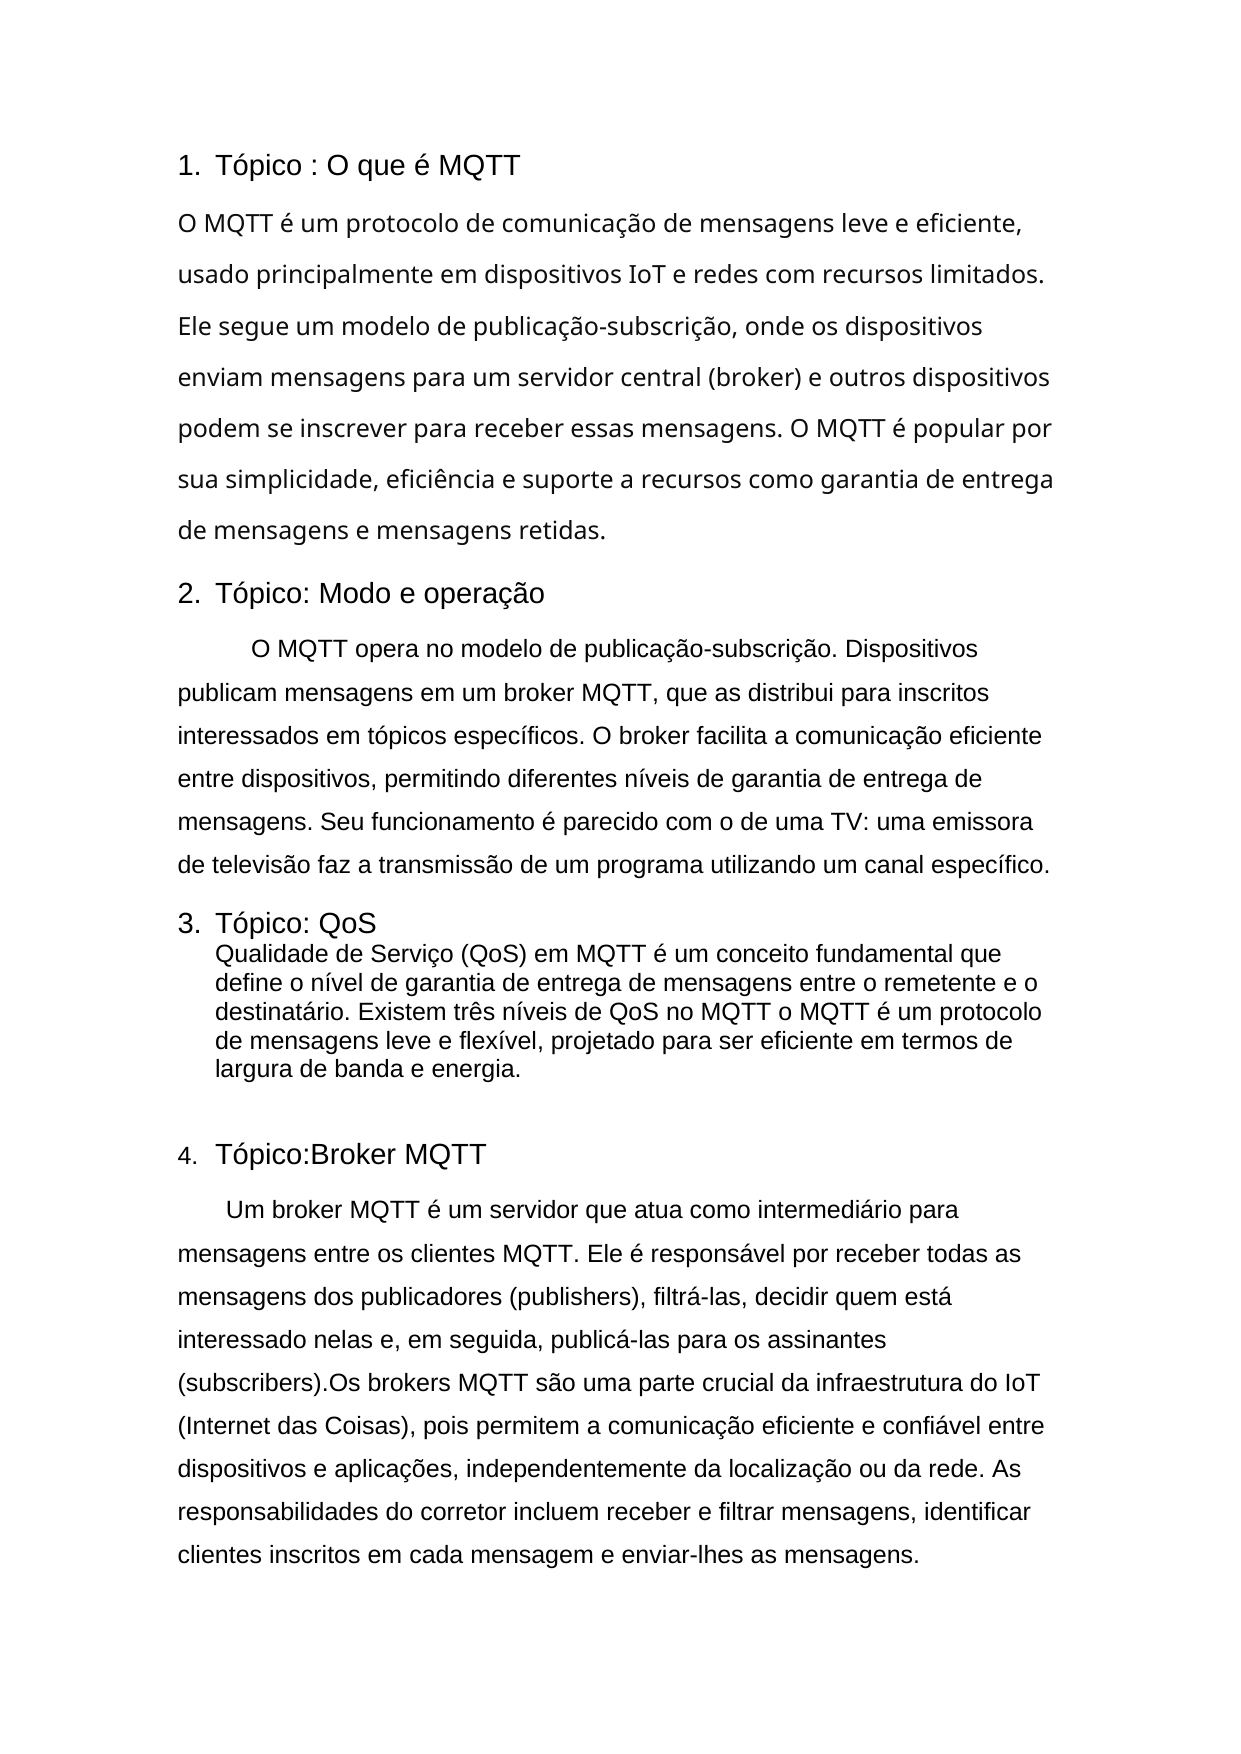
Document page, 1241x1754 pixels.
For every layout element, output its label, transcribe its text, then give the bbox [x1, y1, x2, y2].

text Um broker MQTT é um servidor que atua como intermediário para mensagens entre os clientes MQTT. Ele é responsável por receber todas as mensagens dos publicadores (publishers), filtrá-las, decidir quem está interessado nelas e, em seguida, publicá-las para os assinantes (subscribers).Os brokers MQTT são uma parte crucial da infraestrutura do IoT (Internet das Coisas), pois permitem a comunicação eficiente e confiável entre dispositivos e aplicações, independentemente da localização ou da rede. As responsabilidades do corretor incluem receber e filtrar mensagens, identificar clientes inscritos em cada mensagem e enviar-lhes as mensagens. [177, 1195, 1063, 1569]
list Tópico : O que é MQTT [177, 148, 1063, 181]
list Tópico: QoS [177, 906, 1063, 939]
list Qualidade de Serviço (QoS) em MQTT é um conceito fundamental que define o nível de garantia de entrega de mensagens entre o remetente e o destinatário. Existem três níveis de QoS no MQTT o MQTT é um protocolo de mensagens leve e flexível, projetado para ser eficiente em termos de largura de banda e energia. [215, 939, 1063, 1083]
text O MQTT opera no modelo de publicação-subscrição. Dispositivos publicam mensagens em um broker MQTT, que as distribui para inscritos interessados em tópicos específicos. O broker facilita a comunicação eficiente entre dispositivos, permitindo diferentes níveis de garantia de entrega de mensagens. Seu funcionamento é parecido com o de uma TV: uma emissora de televisão faz a transmissão de um programa utilizando um canal específico. [177, 634, 1063, 879]
list Tópico:Broker MQTT [177, 1137, 1063, 1170]
text O MQTT é um protocolo de comunicação de mensagens leve e eficiente, usado principalmente em dispositivos IoT e redes com recursos limitados. Ele segue um modelo de publicação-subscrição, onde os dispositivos enviam mensagens para um servidor central (broker) e outros dispositivos podem se inscrever para receber essas mensagens. O MQTT é popular por sua simplicidade, eficiência e suporte a recursos como garantia de entrega de mensagens e mensagens retidas. [177, 206, 1063, 546]
list Tópico: Modo e operação [177, 576, 1063, 609]
